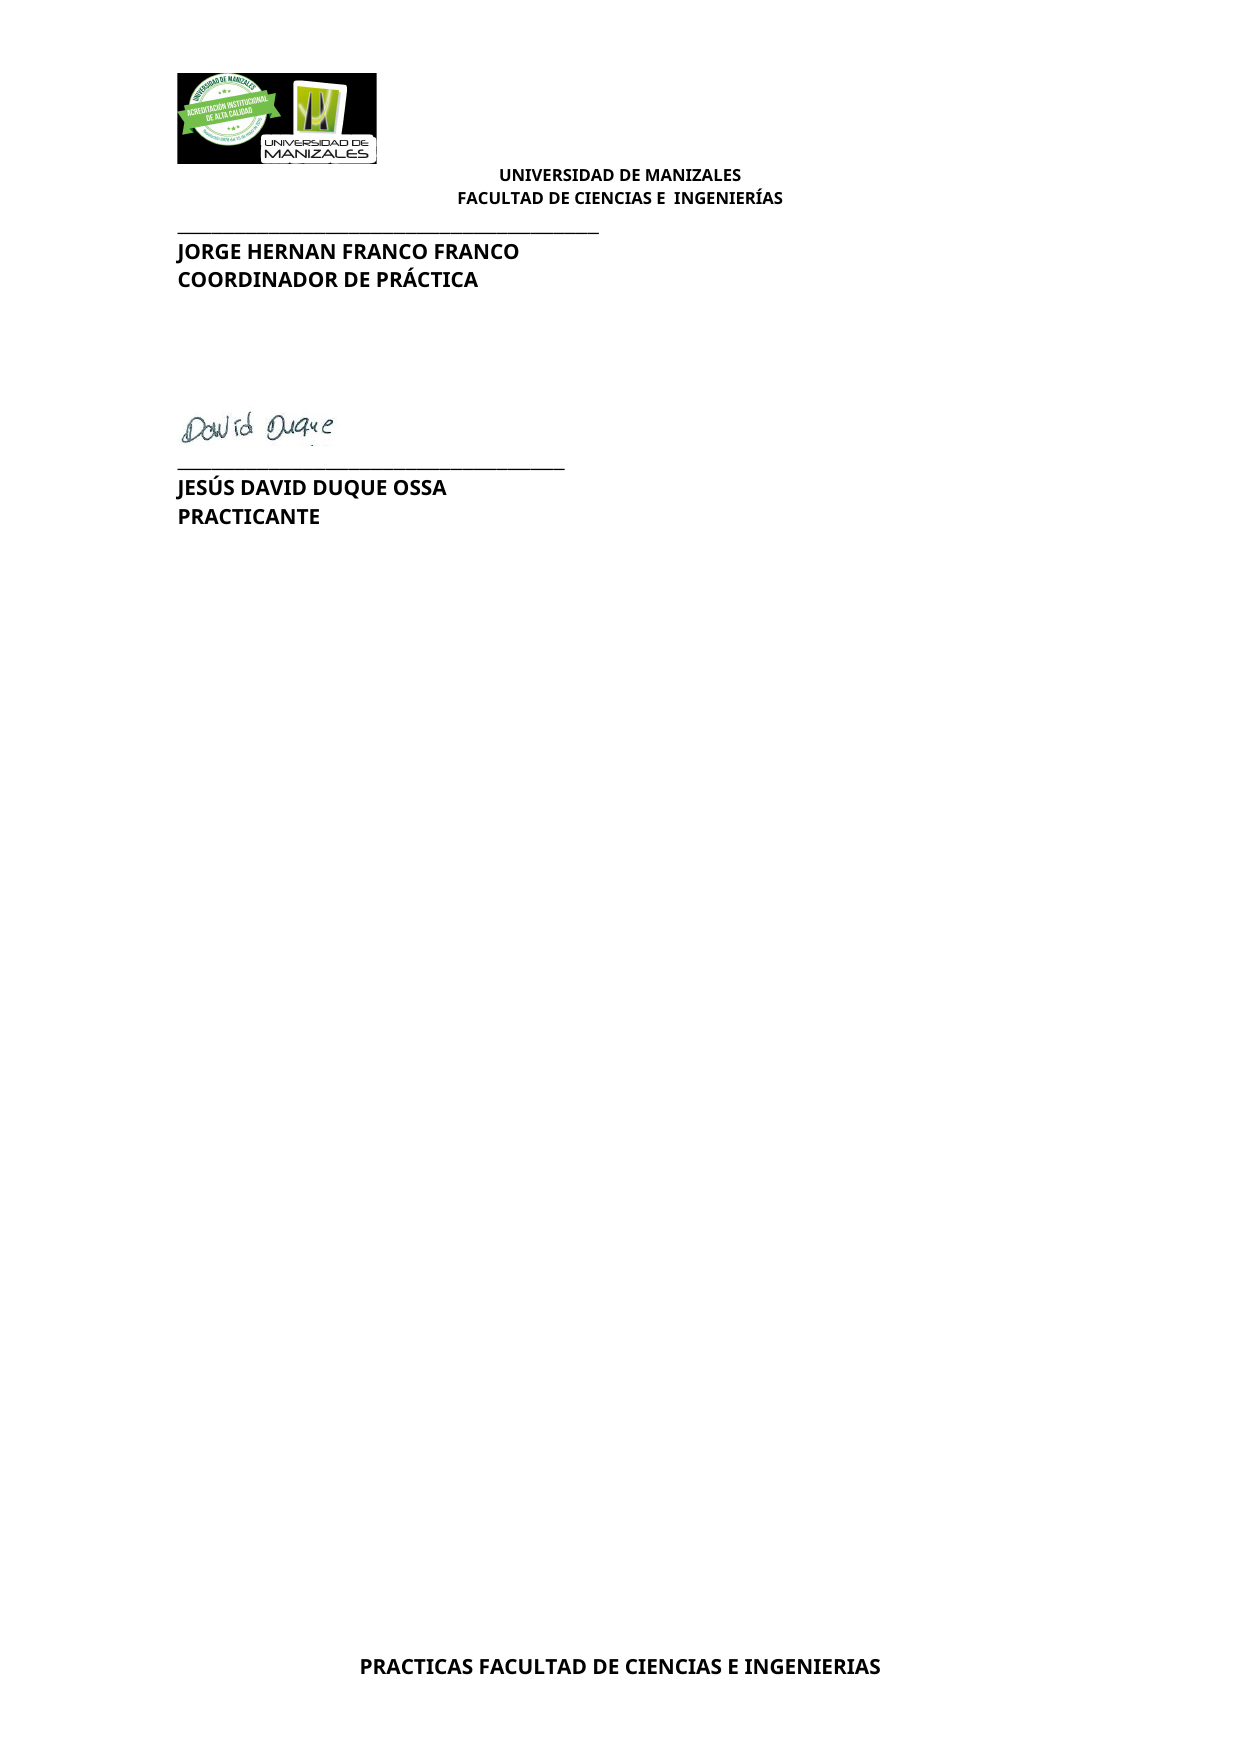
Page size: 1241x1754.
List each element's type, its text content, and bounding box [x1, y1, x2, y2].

text JORGE HERNAN FRANCO FRANCO [177, 237, 1063, 266]
text __________________________________ [177, 445, 1063, 473]
picture [177, 406, 342, 446]
text JESÚS DAVID DUQUE OSSA [177, 473, 1063, 502]
text _____________________________________ [177, 209, 1063, 237]
text PRACTICANTE [177, 502, 1063, 530]
text COORDINADOR DE PRÁCTICA [177, 266, 1063, 294]
